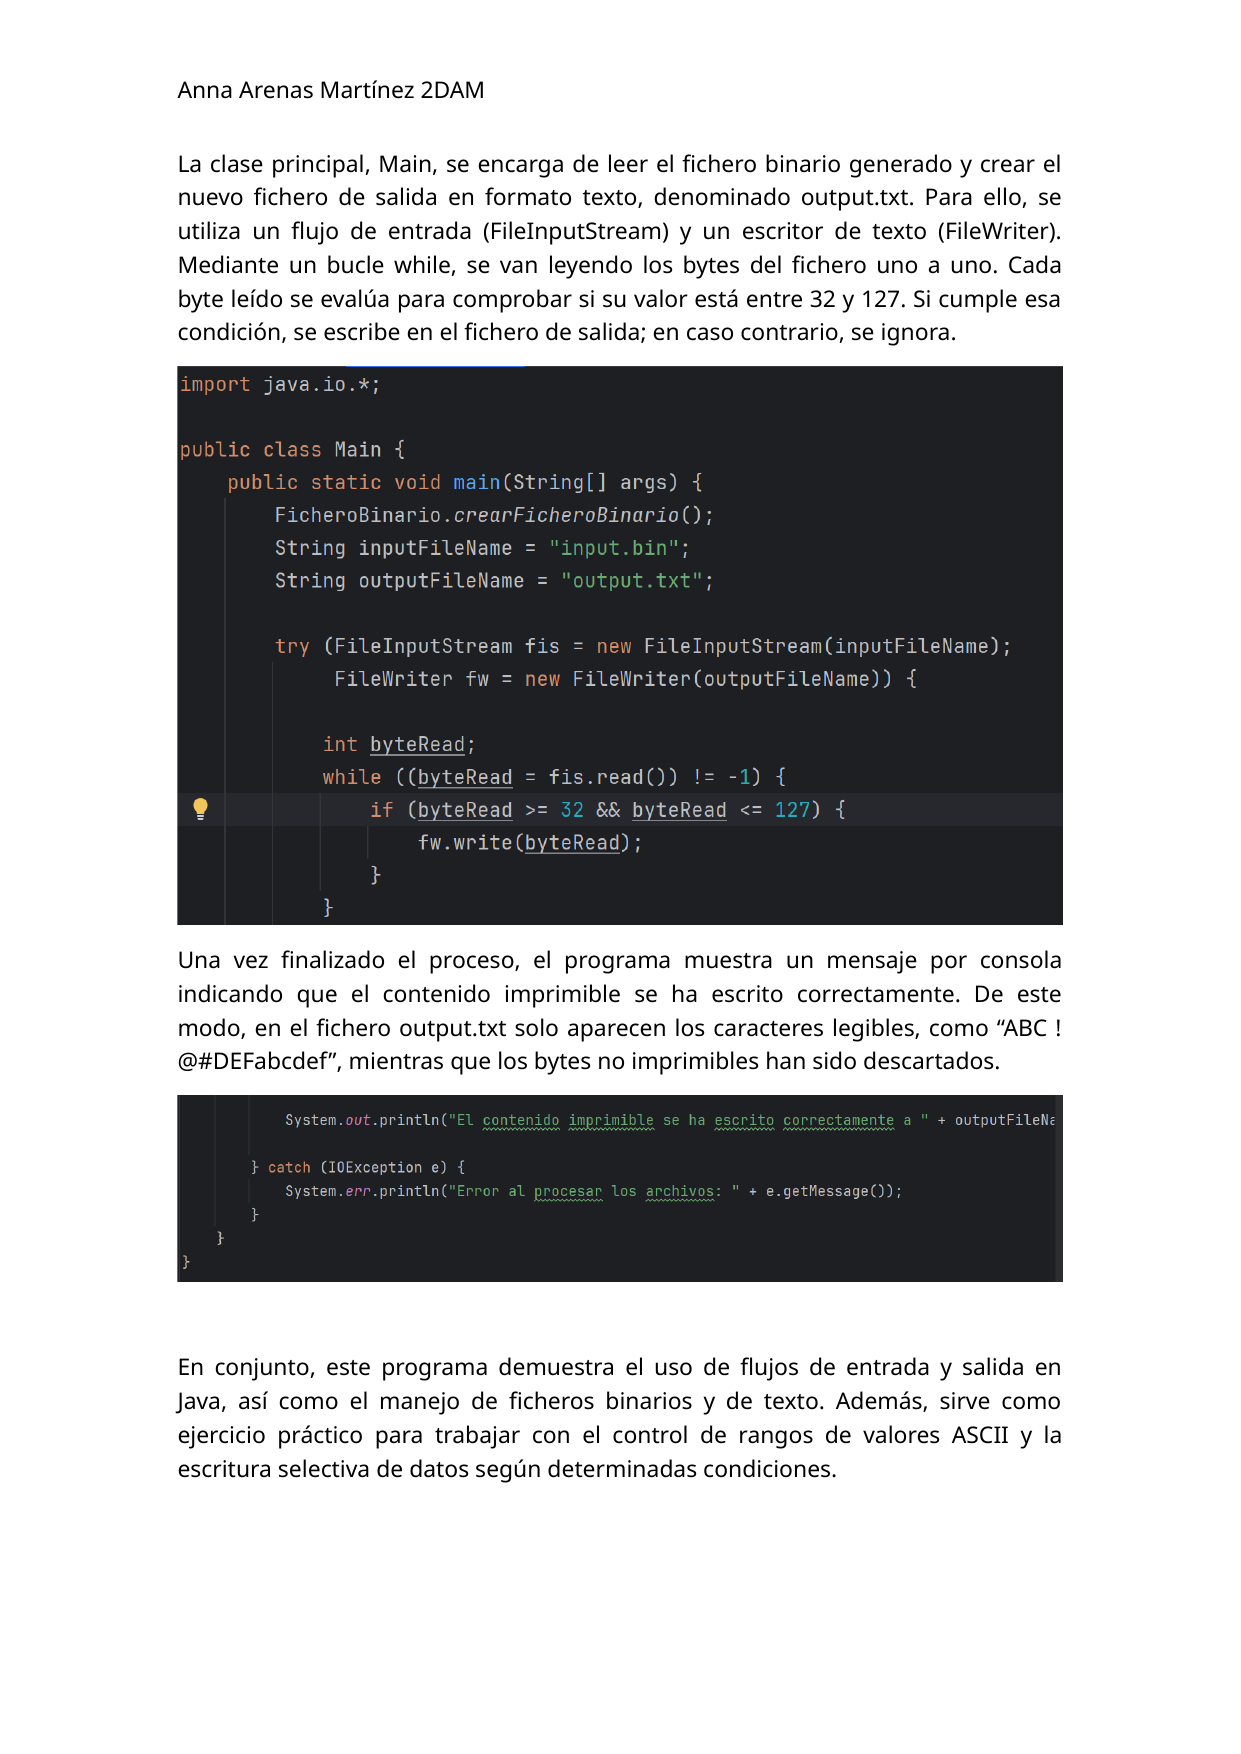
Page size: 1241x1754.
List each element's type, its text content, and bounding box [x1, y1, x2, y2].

text La clase principal, Main, se encarga de leer el fichero binario generado y crear el nuevo fichero de salida en formato texto, denominado output.txt. Para ello, se utiliza un flujo de entrada (FileInputStream) y un escritor de texto (FileWriter). Mediante un bucle while, se van leyendo los bytes del fichero uno a uno. Cada byte leído se evalúa para comprobar si su valor está entre 32 y 127. Si cumple esa condición, se escribe en el fichero de salida; en caso contrario, se ignora. [177, 148, 1063, 348]
picture [177, 1095, 1063, 1282]
text En conjunto, este programa demuestra el uso de flujos de entrada y salida en Java, así como el manejo de ficheros binarios y de texto. Además, sirve como ejercicio práctico para trabajar con el control de rangos de valores ASCII y la escritura selectiva de datos según determinadas condiciones. [177, 1351, 1063, 1484]
text Una vez finalizado el proceso, el programa muestra un mensaje por consola indicando que el contenido imprimible se ha escrito correctamente. De este modo, en el fichero output.txt solo aparecen los caracteres legibles, como “ABC !@#DEFabcdef”, mientras que los bytes no imprimibles han sido descartados. [177, 944, 1063, 1077]
picture [177, 366, 1063, 925]
